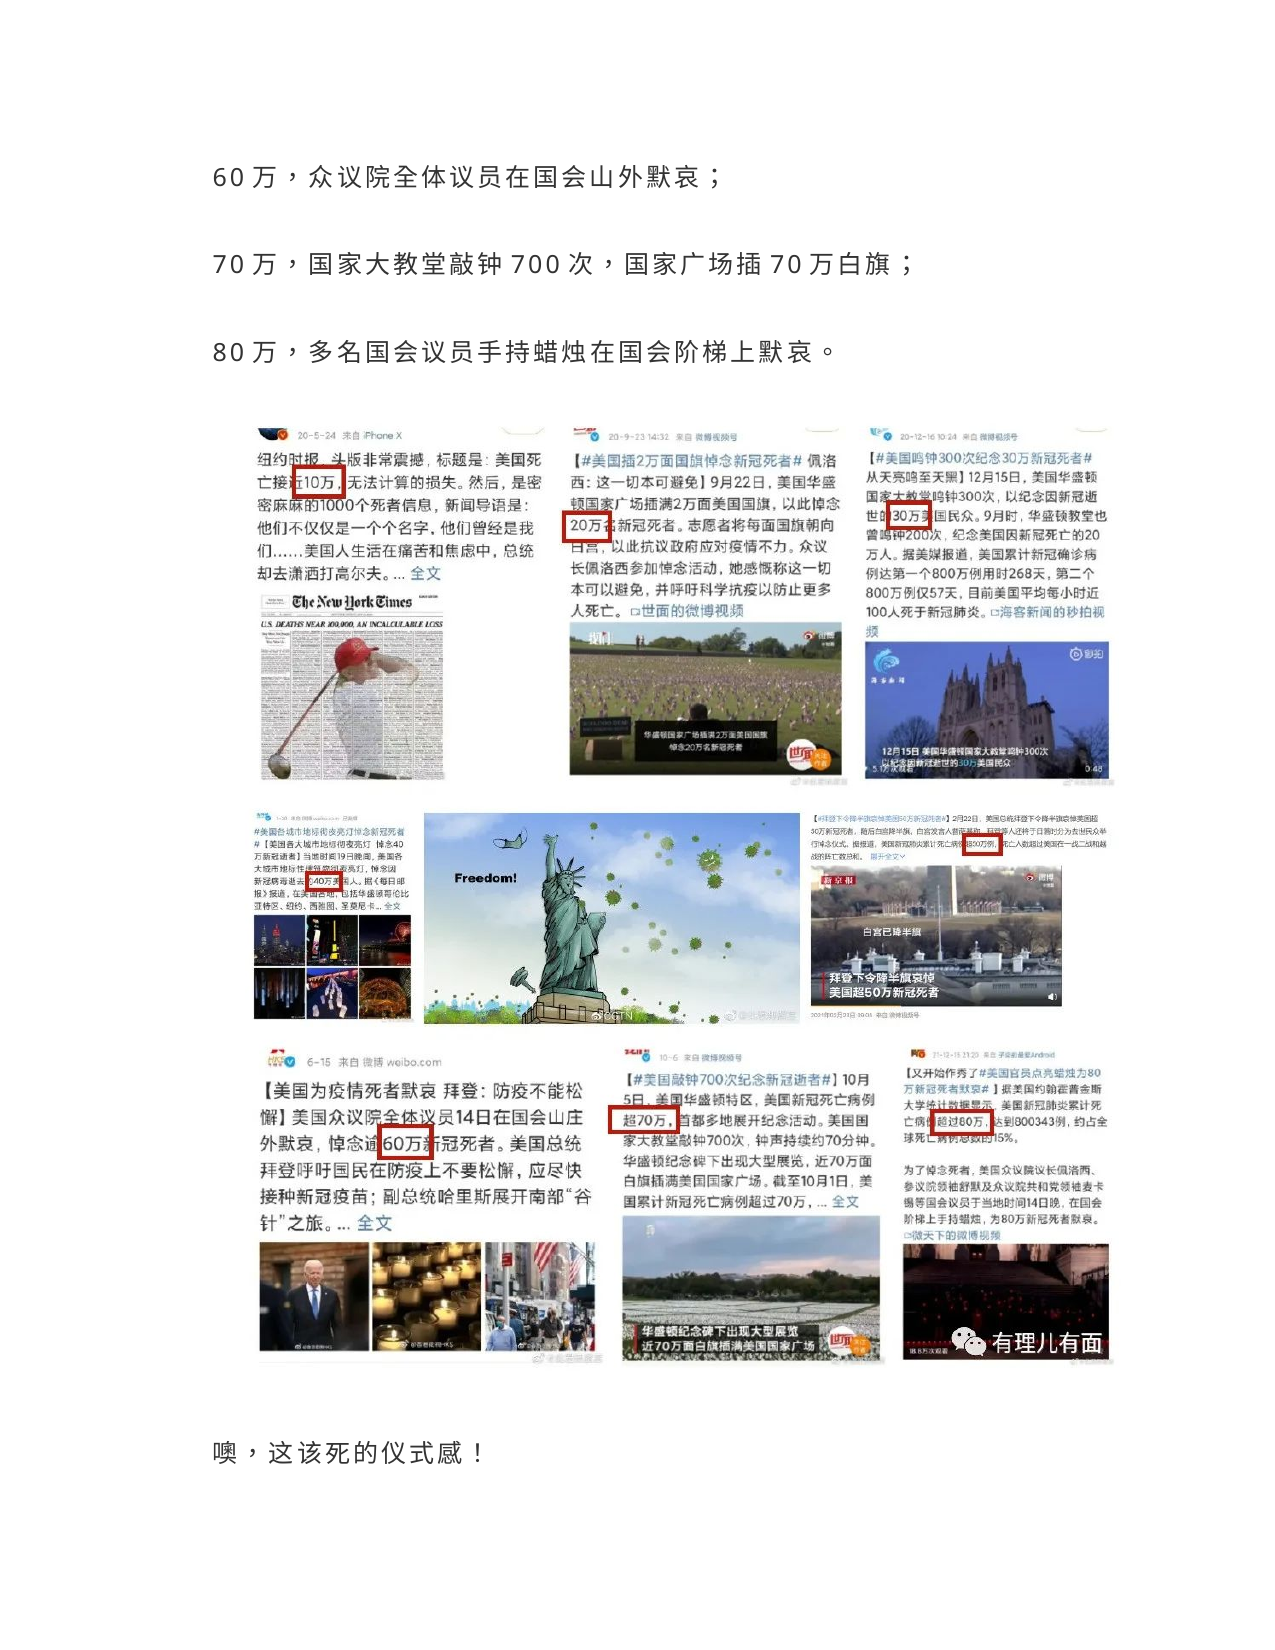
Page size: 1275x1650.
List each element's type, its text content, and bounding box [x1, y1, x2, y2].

text 60万，众议院全体议员在国会山外默哀； [212, 150, 1062, 194]
text 70万，国家大教堂敲钟700次，国家广场插70万白旗； [212, 237, 1062, 281]
picture [231, 412, 1132, 1383]
text 噢，这该死的仪式感！ [212, 1426, 1062, 1470]
text 80万，多名国会议员手持蜡烛在国会阶梯上默哀。 [212, 325, 1062, 369]
